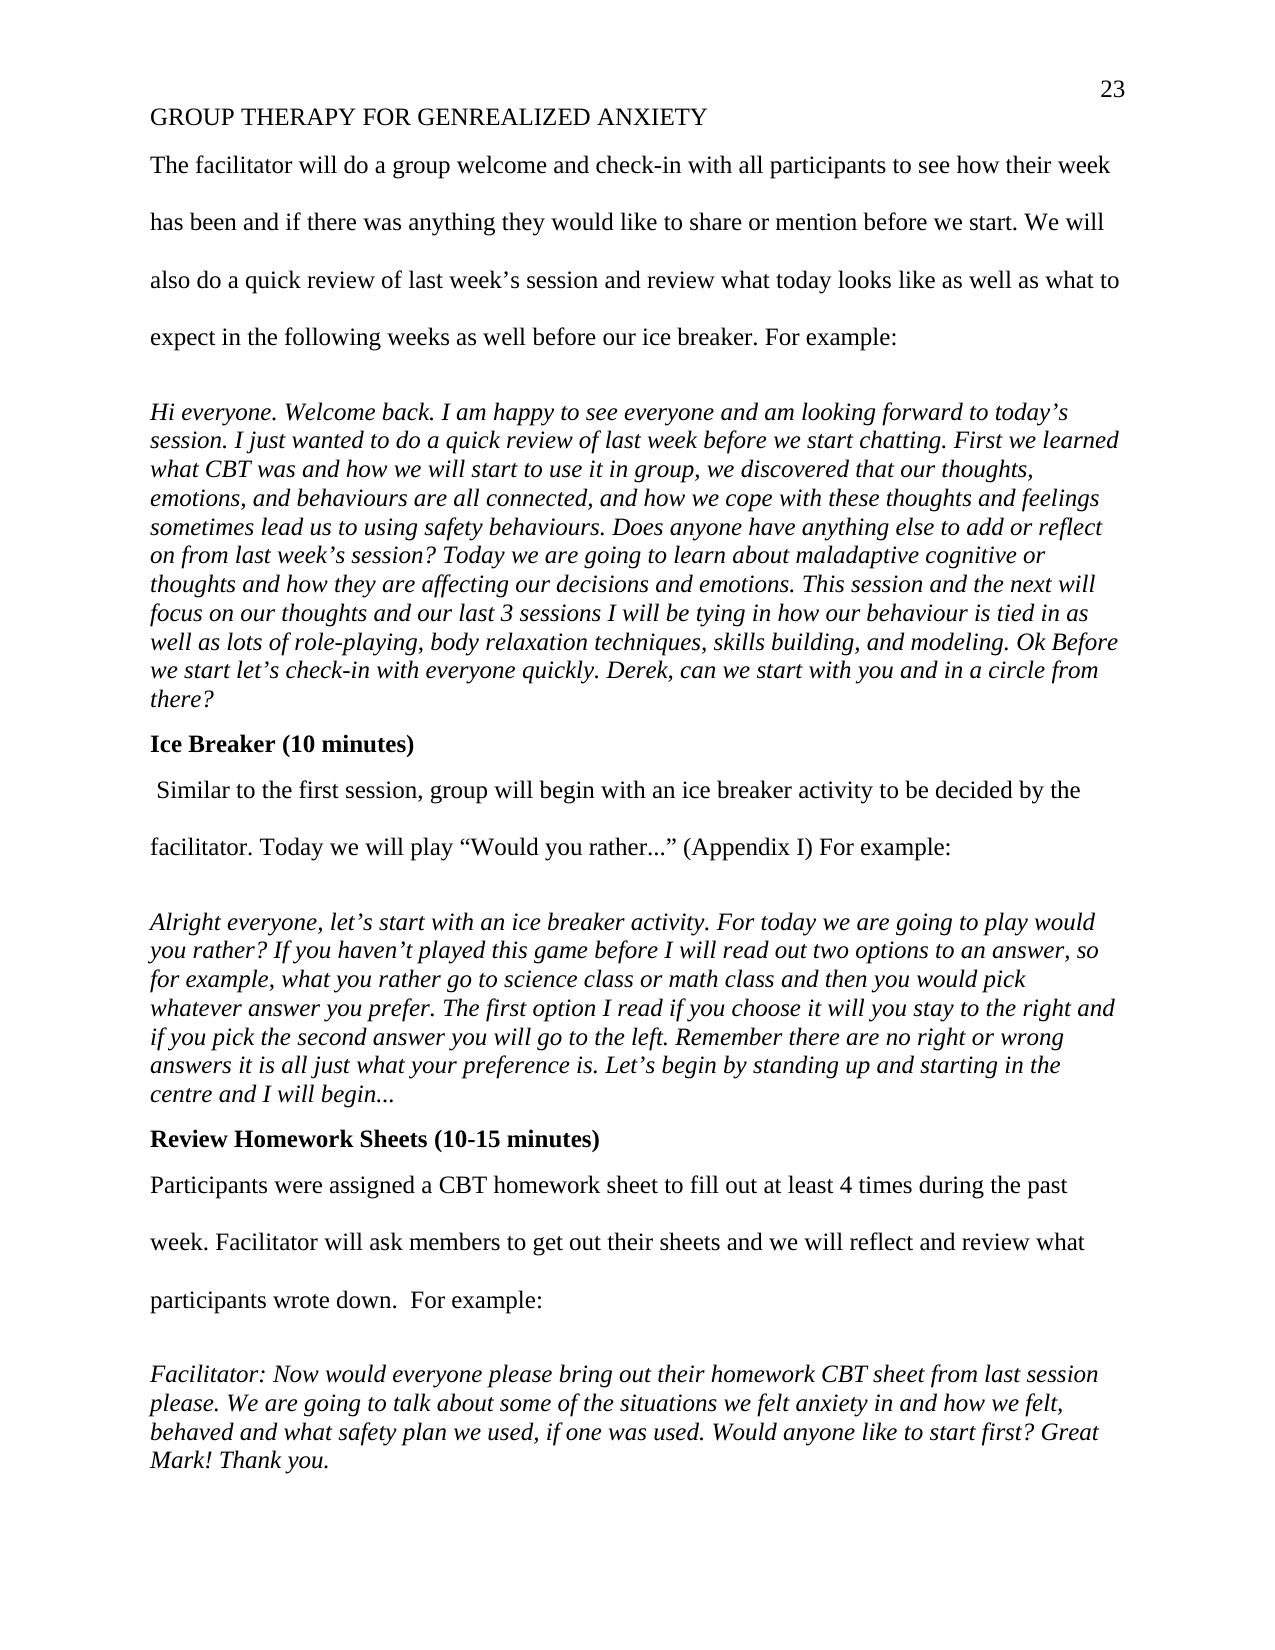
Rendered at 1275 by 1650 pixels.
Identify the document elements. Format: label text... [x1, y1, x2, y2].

text Ice Breaker (10 minutes) [150, 729, 1125, 758]
text The facilitator will do a group welcome and check-in with all participants to see how their week has been and if there was anything they would like to share or mention before we start. We will also do a quick review of last week’s session and review what today looks like as well as what to expect in the following weeks as well before our ice breaker. For example: [150, 150, 1125, 351]
text Facilitator: Now would everyone please bring out their homework CBT sheet from last session please. We are going to talk about some of the situations we felt anxiety in and how we felt, behaved and what safety plan we used, if one was used. Would anyone like to start first? Great Mark! Thank you. [150, 1359, 1125, 1474]
text Similar to the first session, group will begin with an ice breaker activity to be decided by the facilitator. Today we will play “Would you rather...” (Appendix I) For example: [150, 775, 1125, 861]
text Alright everyone, let’s start with an ice breaker activity. For today we are going to play would you rather? If you haven’t played this game before I will read out two options to an answer, so for example, what you rather go to science class or math class and then you would pick whatever answer you prefer. The first option I read if you choose it will you stay to the right and if you pick the second answer you will go to the left. Remember there are no right or wrong answers it is all just what your preference is. Let’s begin by standing up and starting in the centre and I will begin... [150, 907, 1125, 1108]
text Participants were assigned a CBT homework sheet to fill out at least 4 times during the past week. Facilitator will ask members to get out their sheets and we will reflect and review what participants wrote down. For example: [150, 1170, 1125, 1314]
text Review Homework Sheets (10-15 minutes) [150, 1124, 1125, 1153]
text Hi everyone. Welcome back. I am happy to see everyone and am looking forward to today’s session. I just wanted to do a quick review of last week before we start chatting. First we learned what CBT was and how we will start to use it in group, we discovered that our thoughts, emotions, and behaviours are all connected, and how we cope with these thoughts and feelings sometimes lead us to using safety behaviours. Does anyone have anything else to add or reflect on from last week’s session? Today we are going to learn about maladaptive cognitive or thoughts and how they are affecting our decisions and emotions. This session and the next will focus on our thoughts and our last 3 sessions I will be tying in how our behaviour is tied in as well as lots of role-playing, body relaxation techniques, skills building, and modeling. Ok Before we start let’s check-in with everyone quickly. Derek, can we start with you and in a circle from there? [150, 397, 1125, 713]
